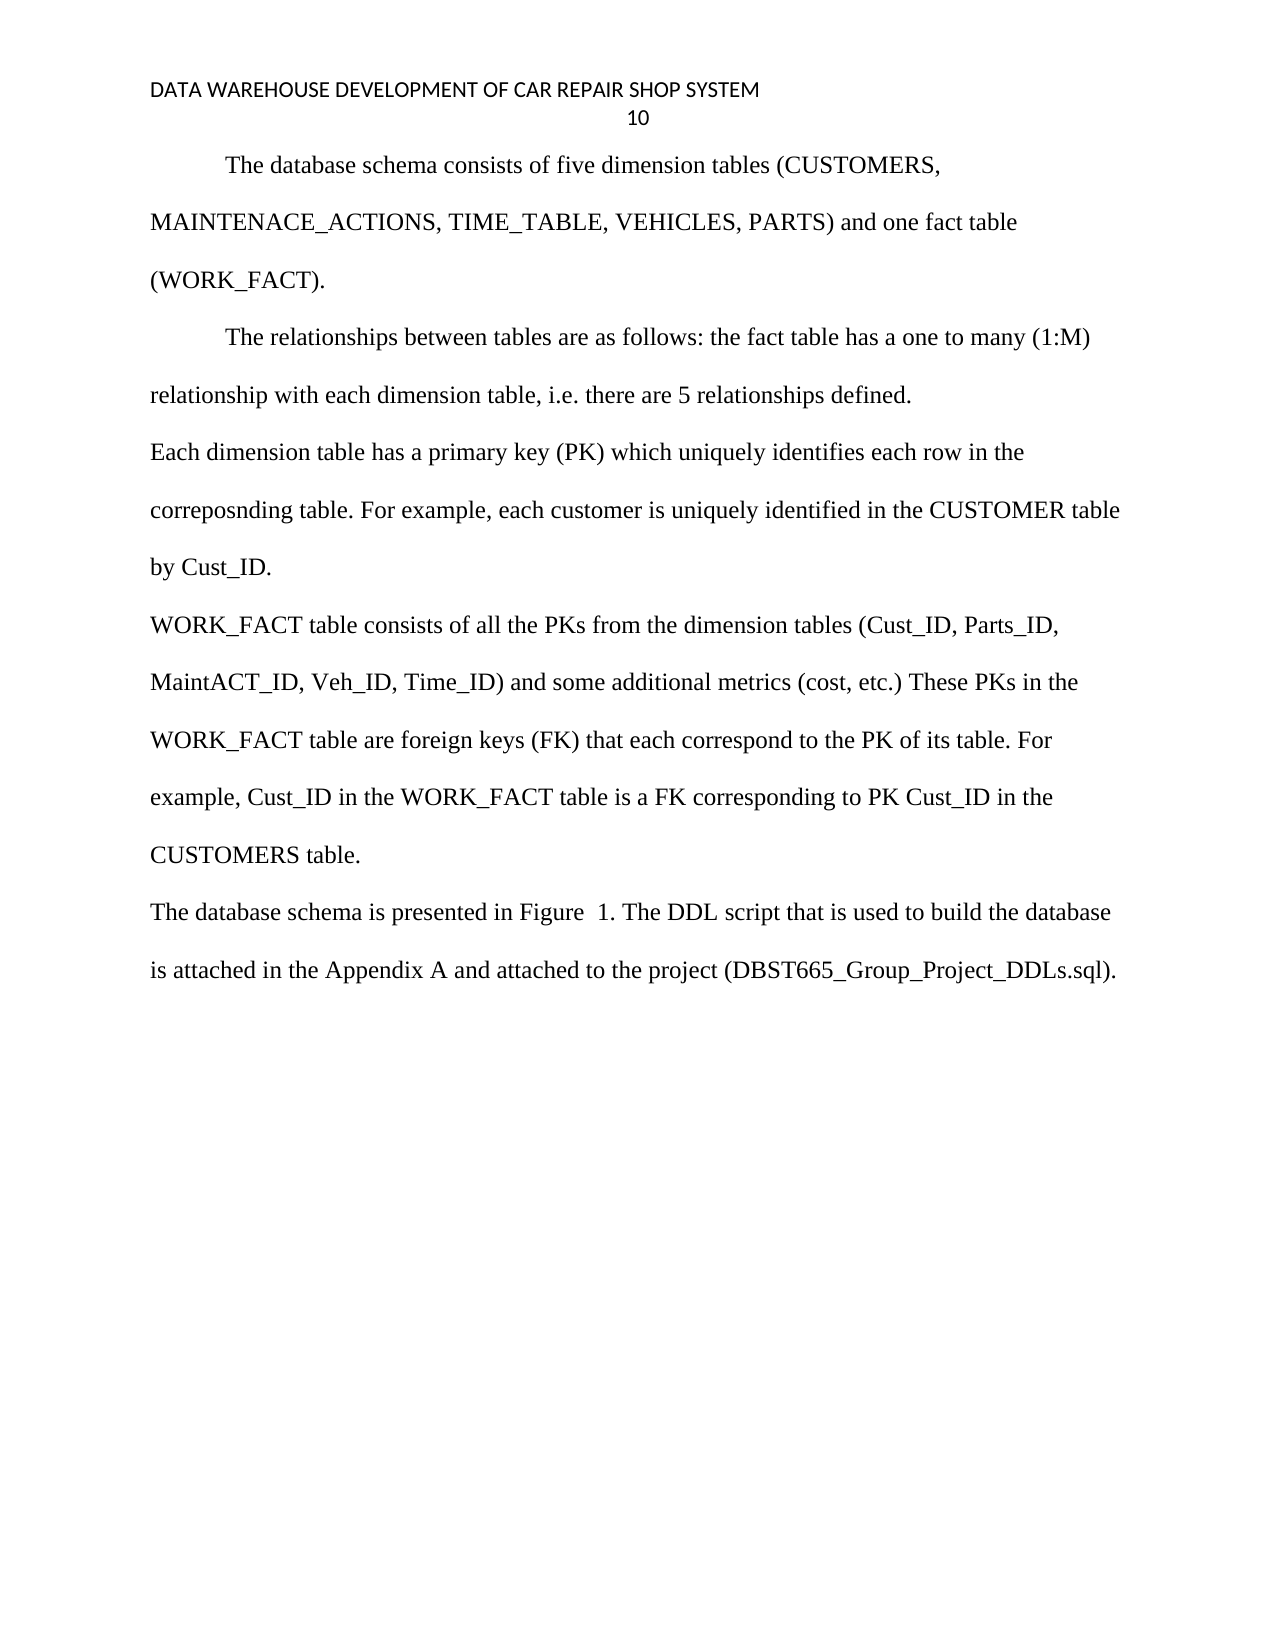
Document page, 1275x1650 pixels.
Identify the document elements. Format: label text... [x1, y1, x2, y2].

text WORK_FACT table consists of all the PKs from the dimension tables (Cust_ID, Parts_ID, MaintACT_ID, Veh_ID, Time_ID) and some additional metrics (cost, etc.) These PKs in the WORK_FACT table are foreign keys (FK) that each correspond to the PK of its table. For example, Cust_ID in the WORK_FACT table is a FK corresponding to PK Cust_ID in the CUSTOMERS table. [150, 610, 1125, 869]
text The database schema consists of five dimension tables (CUSTOMERS, MAINTENACE_ACTIONS, TIME_TABLE, VEHICLES, PARTS) and one fact table (WORK_FACT). [150, 150, 1125, 294]
text Each dimension table has a primary key (PK) which uniquely identifies each row in the correposnding table. For example, each customer is uniquely identified in the CUSTOMER table by Cust_ID. [150, 437, 1125, 581]
text The relationships between tables are as follows: the fact table has a one to many (1:M) relationship with each dimension table, i.e. there are 5 relationships defined. [150, 322, 1125, 409]
text The database schema is presented in Figure 1. The DDL script that is used to build the database is attached in the Appendix A and attached to the project (DBST665_Group_Project_DDLs.sql). [150, 897, 1125, 984]
